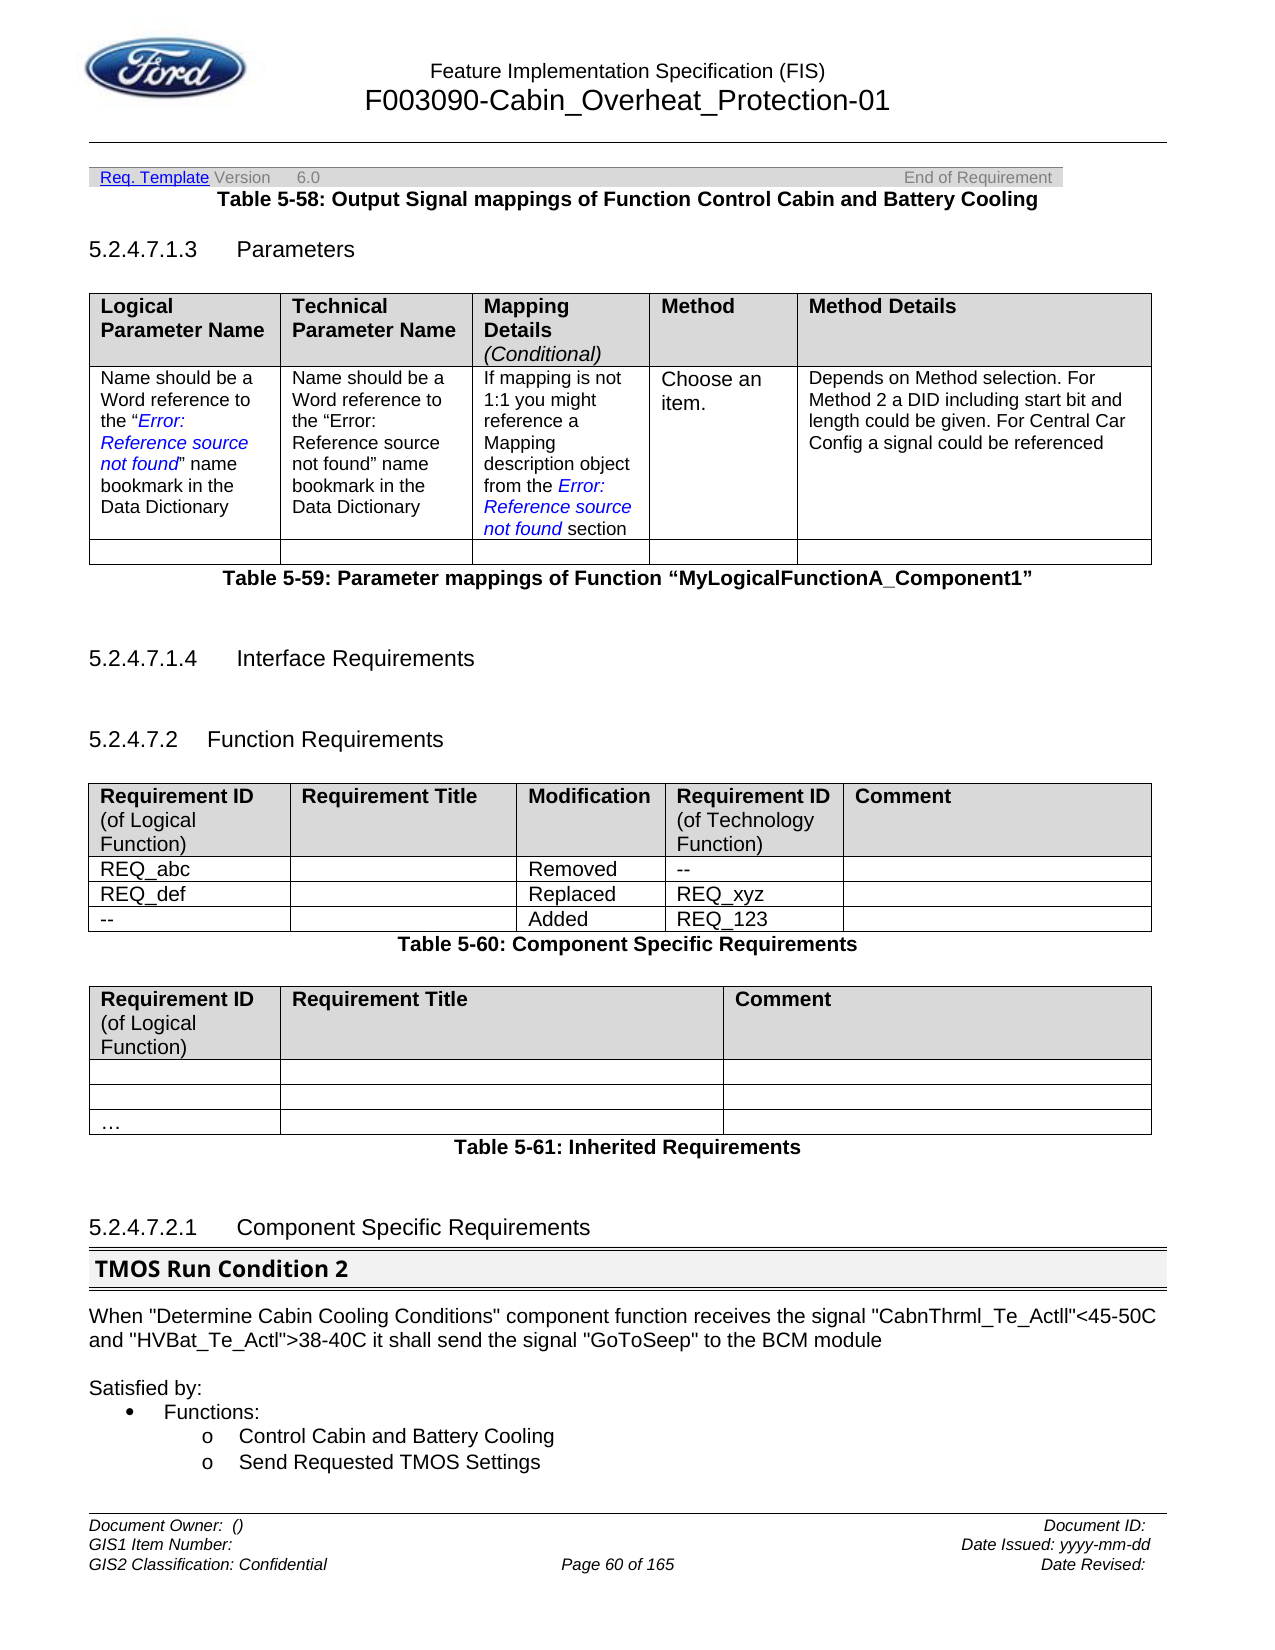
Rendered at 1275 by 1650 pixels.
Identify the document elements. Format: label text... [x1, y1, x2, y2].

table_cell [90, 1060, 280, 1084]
list Functions: [126, 1399, 1167, 1424]
text Satisfied by: [89, 1376, 1167, 1399]
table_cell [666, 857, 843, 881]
subtitle Interface Requirements [89, 644, 1167, 671]
text TMOS Run Condition 2 [89, 1251, 1167, 1287]
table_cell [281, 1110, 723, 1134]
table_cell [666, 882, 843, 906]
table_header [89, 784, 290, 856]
text Table 5-3: Output Signal mappings of Function Control Cabin and Battery Cooling [89, 187, 1167, 211]
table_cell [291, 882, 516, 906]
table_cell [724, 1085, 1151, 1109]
subtitle Component Specific Requirements [89, 1214, 1167, 1240]
list Control Cabin and Battery Cooling [201, 1424, 1167, 1449]
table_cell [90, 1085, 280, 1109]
text Table 5-6: Inherited Requirements [89, 1135, 1167, 1159]
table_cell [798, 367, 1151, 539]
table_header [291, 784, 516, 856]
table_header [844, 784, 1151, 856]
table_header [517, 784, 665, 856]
picture [65, 18, 266, 119]
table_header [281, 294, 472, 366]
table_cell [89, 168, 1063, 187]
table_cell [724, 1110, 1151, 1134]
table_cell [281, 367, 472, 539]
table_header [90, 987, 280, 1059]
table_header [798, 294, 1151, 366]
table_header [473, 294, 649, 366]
text Table 5-5: Component Specific Requirements [89, 932, 1167, 956]
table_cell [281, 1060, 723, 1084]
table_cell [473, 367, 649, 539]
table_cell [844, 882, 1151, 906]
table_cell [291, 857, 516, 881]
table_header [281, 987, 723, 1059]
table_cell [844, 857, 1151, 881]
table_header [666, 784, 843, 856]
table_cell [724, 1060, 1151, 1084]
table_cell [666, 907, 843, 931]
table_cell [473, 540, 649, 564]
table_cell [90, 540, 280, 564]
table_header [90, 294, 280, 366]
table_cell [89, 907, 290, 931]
text When "Determine Cabin Cooling Conditions" component function receives the signal "CabnThrml_Te_Actll"<45-50C and "HVBat_Te_Actl">38-40C it shall send the signal "GoToSeep" to the BCM module [89, 1304, 1167, 1352]
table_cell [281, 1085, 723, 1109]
list Send Requested TMOS Settings [201, 1449, 1167, 1475]
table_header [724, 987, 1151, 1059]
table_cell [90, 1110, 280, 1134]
subtitle Parameters [89, 236, 1167, 263]
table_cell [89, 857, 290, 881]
text Table 5-4: Parameter mappings of Function “MyLogicalFunctionA_Component1” [89, 565, 1167, 589]
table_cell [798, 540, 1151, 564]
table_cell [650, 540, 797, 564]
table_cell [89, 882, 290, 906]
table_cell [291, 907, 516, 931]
subtitle Function Requirements [89, 726, 1167, 752]
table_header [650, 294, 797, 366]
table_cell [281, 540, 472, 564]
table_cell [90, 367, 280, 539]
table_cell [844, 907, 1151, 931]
